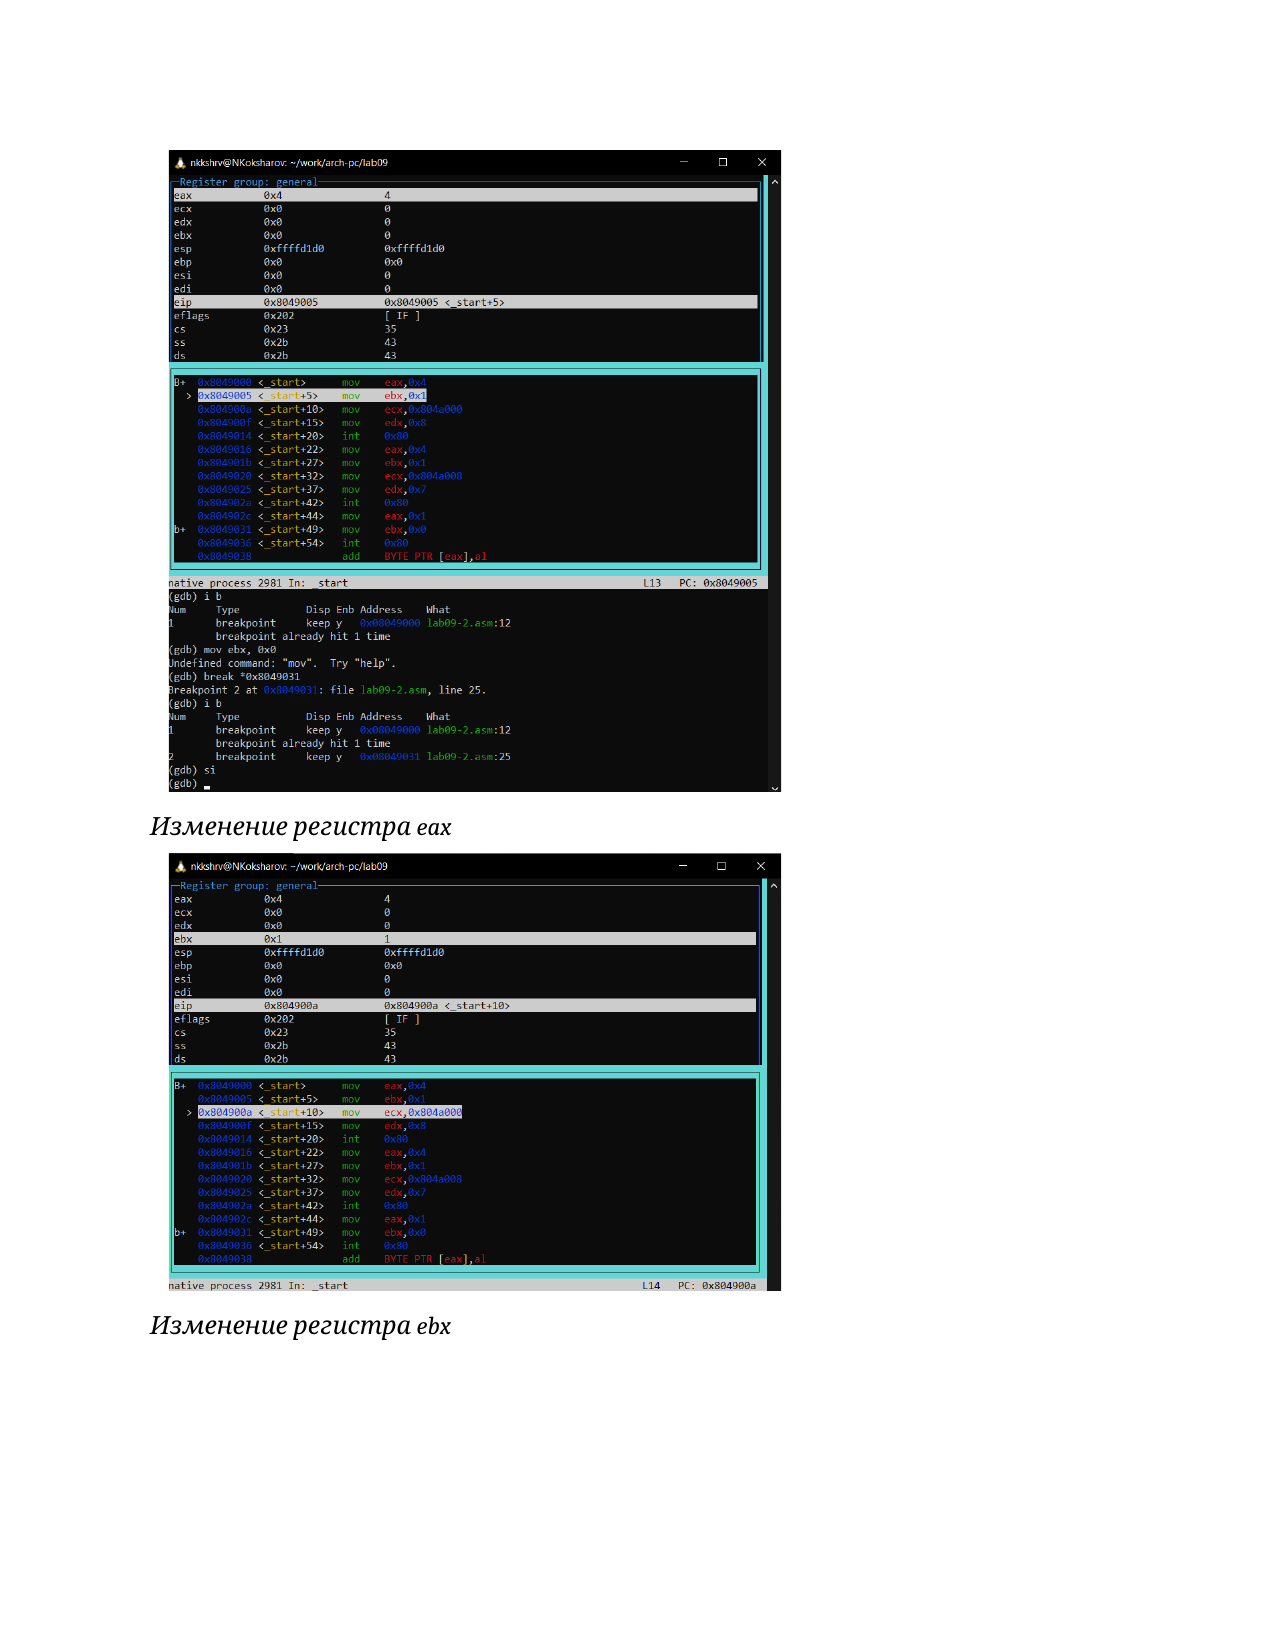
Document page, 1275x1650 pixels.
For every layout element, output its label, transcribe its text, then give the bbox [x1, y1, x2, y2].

picture [168, 150, 782, 792]
picture [168, 853, 782, 1291]
text Изменение регистра ebx [150, 1312, 1125, 1341]
text Изменение регистра eax [150, 813, 1125, 841]
